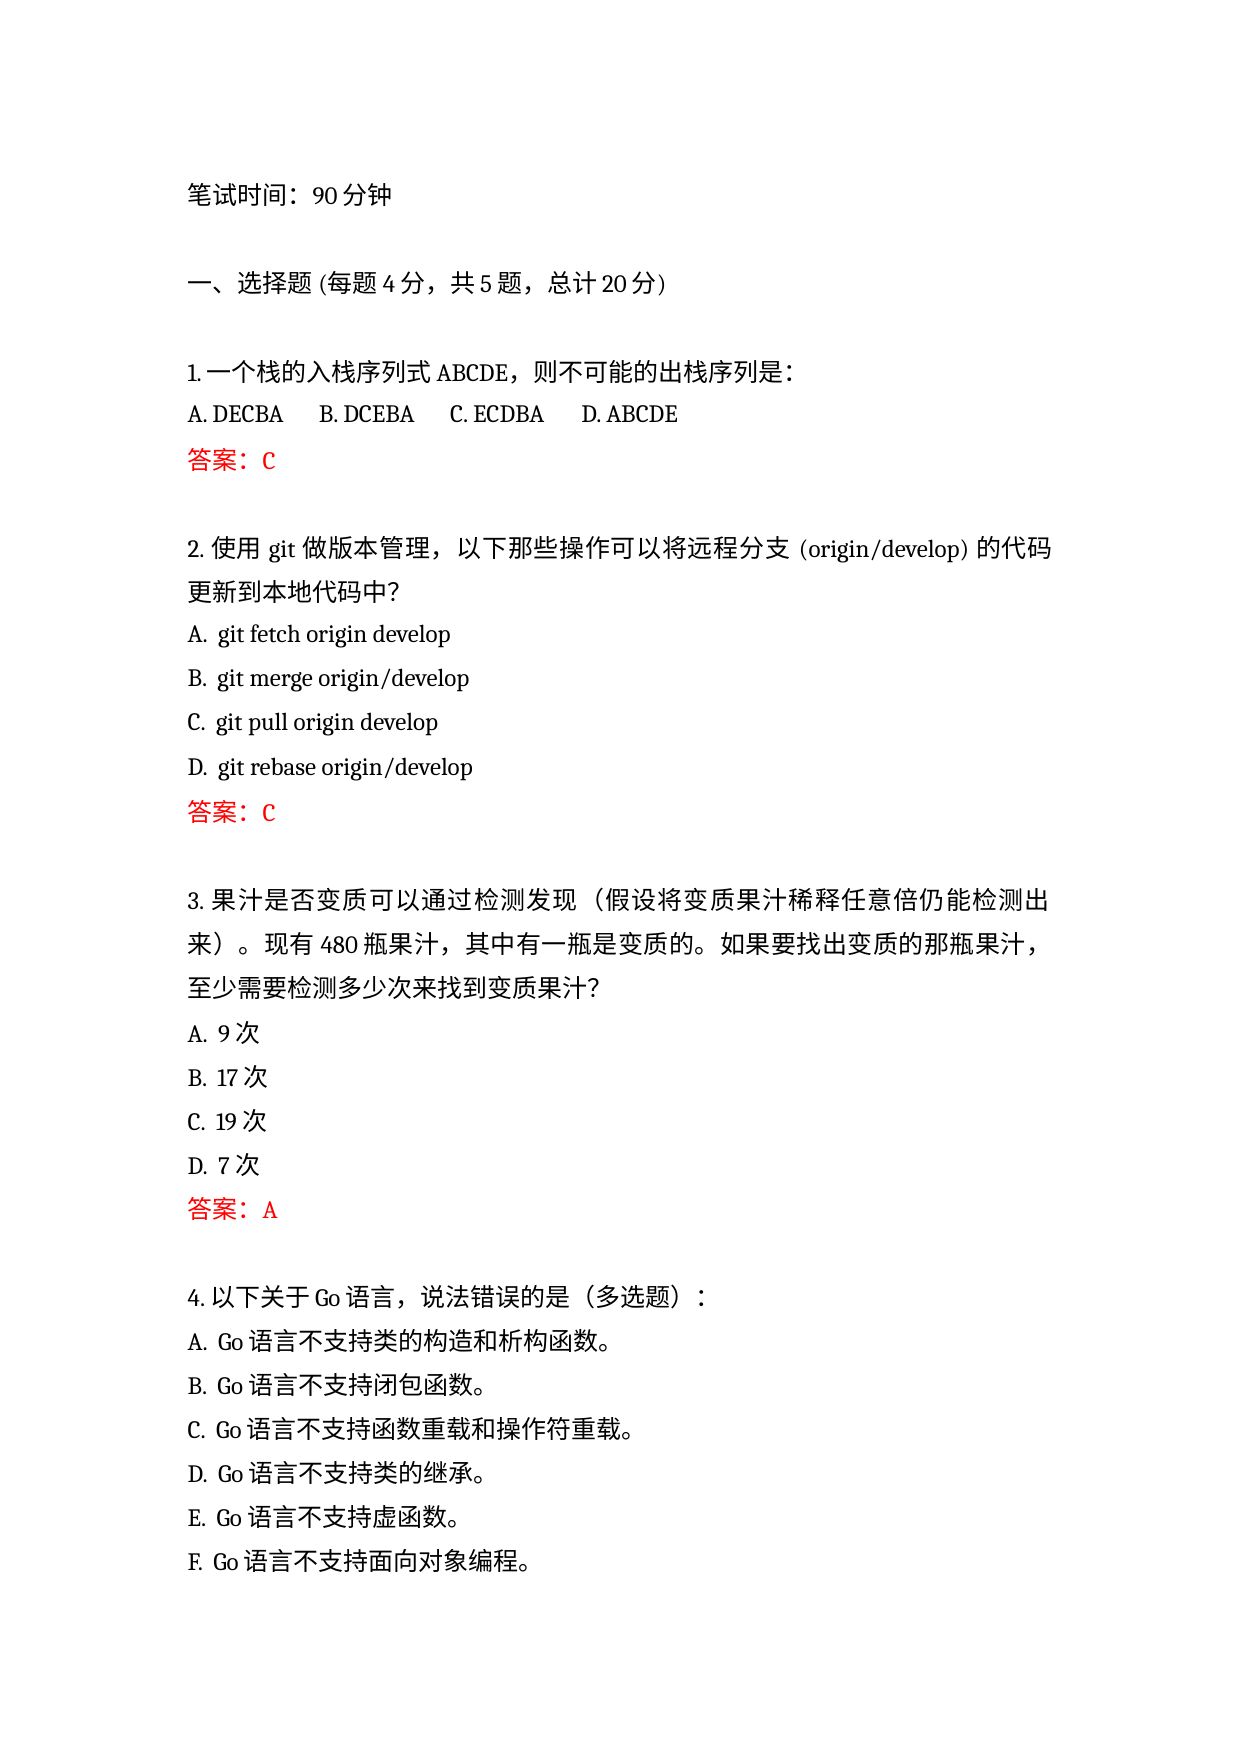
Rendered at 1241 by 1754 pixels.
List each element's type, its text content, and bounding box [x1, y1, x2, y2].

text B. git merge origin/develop [187, 657, 1053, 701]
text B. Go语言不支持闭包函数。 [187, 1362, 1053, 1406]
text 2. 使用 git 做版本管理，以下那些操作可以将远程分支 (origin/develop) 的代码更新到本地代码中？ [187, 524, 1053, 613]
text A. 9次 [187, 1009, 1053, 1053]
text F. Go语言不支持面向对象编程。 [187, 1538, 1053, 1582]
text D. 7次 [187, 1141, 1053, 1185]
text C. 19次 [187, 1097, 1053, 1141]
text 一、选择题 (每题4分，共5题，总计20分) [187, 260, 1053, 304]
text 笔试时间：90分钟 [187, 172, 1053, 216]
text A. Go语言不支持类的构造和析构函数。 [187, 1318, 1053, 1362]
text 1. 一个栈的入栈序列式ABCDE，则不可能的出栈序列是： [187, 348, 1053, 392]
text C. Go语言不支持函数重载和操作符重载。 [187, 1406, 1053, 1450]
text 答案：C [187, 789, 1053, 833]
text A. DECBA B. DCEBA C. ECDBA D. ABCDE [187, 392, 1053, 436]
text B. 17次 [187, 1053, 1053, 1097]
text D. git rebase origin/develop [187, 745, 1053, 789]
text 3. 果汁是否变质可以通过检测发现（假设将变质果汁稀释任意倍仍能检测出来）。现有480瓶果汁，其中有一瓶是变质的。如果要找出变质的那瓶果汁，至少需要检测多少次来找到变质果汁？ [187, 877, 1053, 1009]
text D. Go语言不支持类的继承。 [187, 1450, 1053, 1494]
text A. git fetch origin develop [187, 613, 1053, 657]
text C. git pull origin develop [187, 701, 1053, 745]
text 答案：A [187, 1185, 1053, 1229]
text 4. 以下关于Go语言，说法错误的是（多选题）： [187, 1273, 1053, 1318]
text E. Go语言不支持虚函数。 [187, 1494, 1053, 1538]
text 答案：C [187, 436, 1053, 480]
